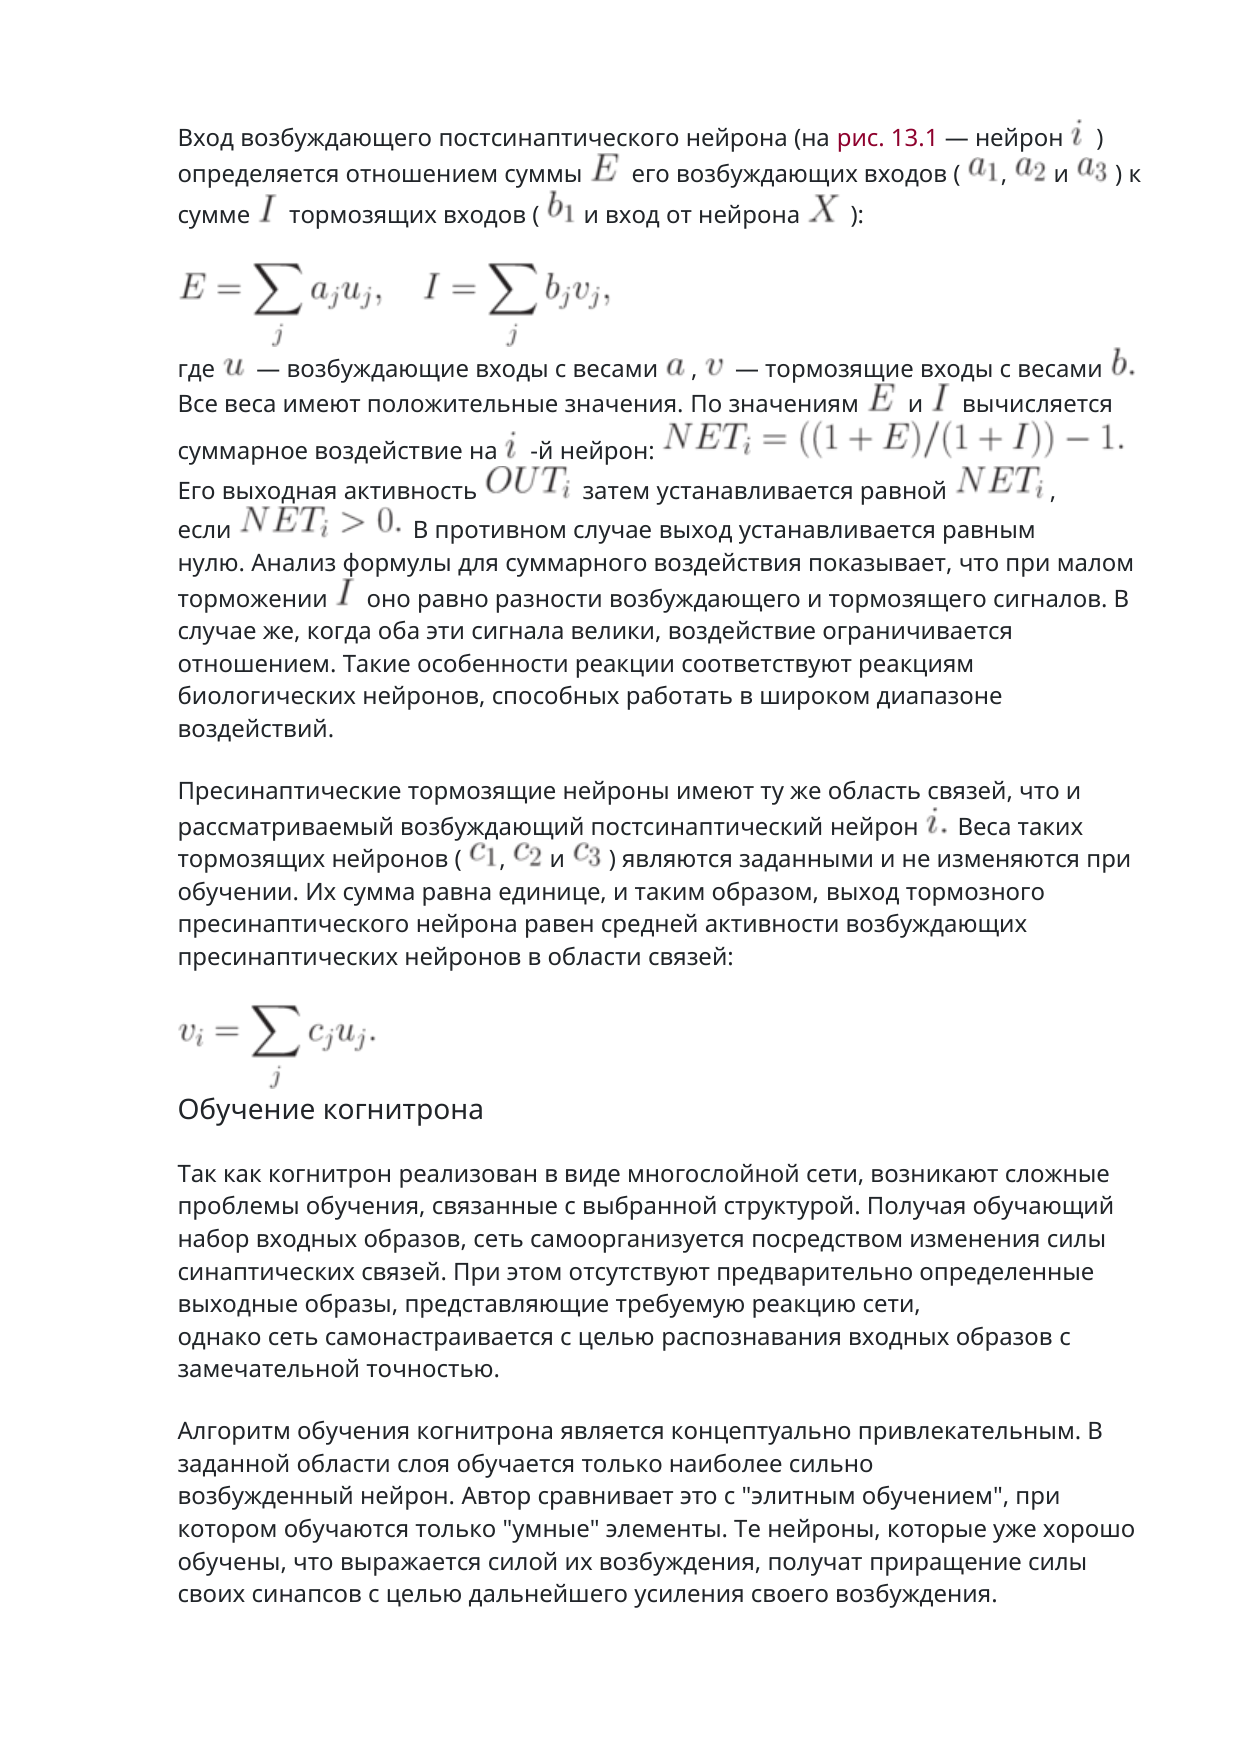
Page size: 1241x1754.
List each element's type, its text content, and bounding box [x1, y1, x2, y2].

picture [467, 842, 500, 868]
picture [333, 578, 361, 607]
picture [929, 383, 956, 413]
picture [664, 358, 691, 377]
picture [1069, 118, 1090, 147]
picture [545, 189, 578, 224]
text Так как когнитрон реализован в виде многослойной сети, возникают сложные проблемы обучения, связанные с выбранной структурой. Получая обучающий набор входных образов, сеть самоорганизуется посредством изменения силы синаптических связей. При этом отсутствуют предварительно определенные выходные образы, представляющие требуемую реакцию сети, однако сеть самонастраивается с целью распознавания входных образов с замечательной точностью. [177, 1156, 1152, 1385]
picture [661, 419, 1129, 460]
picture [256, 194, 283, 224]
picture [865, 383, 902, 413]
text Пресинаптические тормозящие нейроны имеют ту же область связей, что и рассматриваемый возбуждающий постсинаптический нейрон Веса таких тормозящих нейронов ( , и ) являются заданными и не изменяются при обучении. Их сумма равна единице, и таким образом, выход тормозного пресинаптического нейрона равен средней активности возбуждающих пресинаптических нейронов в области связей: [177, 773, 1152, 972]
picture [221, 358, 251, 377]
picture [503, 431, 524, 460]
picture [953, 466, 1050, 500]
picture [966, 157, 1001, 183]
picture [1013, 157, 1048, 183]
text Алгоритм обучения когнитрона является концептуально привлекательным. В заданной области слоя обучается только наиболее сильно возбужденный нейрон. Автор сравнивает это с "элитным обучением", при котором обучаются только "умные" элементы. Те нейроны, которые уже хорошо обучены, что выражается силой их возбуждения, получат приращение силы своих синапсов с целью дальнейшего усиления своего возбуждения. [177, 1414, 1152, 1609]
text Обучение когнитрона [177, 1089, 1152, 1127]
picture [1109, 347, 1139, 377]
picture [588, 153, 625, 183]
picture [237, 506, 407, 539]
picture [483, 466, 576, 500]
picture [1075, 157, 1109, 183]
picture [703, 358, 729, 377]
picture [177, 259, 614, 347]
picture [177, 1001, 380, 1089]
picture [924, 806, 952, 835]
picture [571, 842, 603, 868]
picture [511, 842, 544, 868]
text где — возбуждающие входы с весами , — тормозящие входы с весами Все веса имеют положительные значения. По значениям и вычисляется суммарное воздействие на -й нейрон: Его выходная активность затем устанавливается равной , если В противном случае выход устанавливается равным нулю. Анализ формулы для суммарного воздействия показывает, что при малом торможении оно равно разности возбуждающего и тормозящего сигналов. В случае же, когда оба эти сигнала велики, воздействие ограничивается отношением. Такие особенности реакции соответствуют реакциям биологических нейронов, способных работать в широком диапазоне воздействий. [177, 347, 1152, 744]
text Вход возбуждающего постсинаптического нейрона (на рис. 13.1 — нейрон ) определяется отношением суммы его возбуждающих входов ( , и ) к сумме тормозящих входов ( и вход от нейрона ): [177, 118, 1152, 230]
picture [806, 194, 844, 224]
